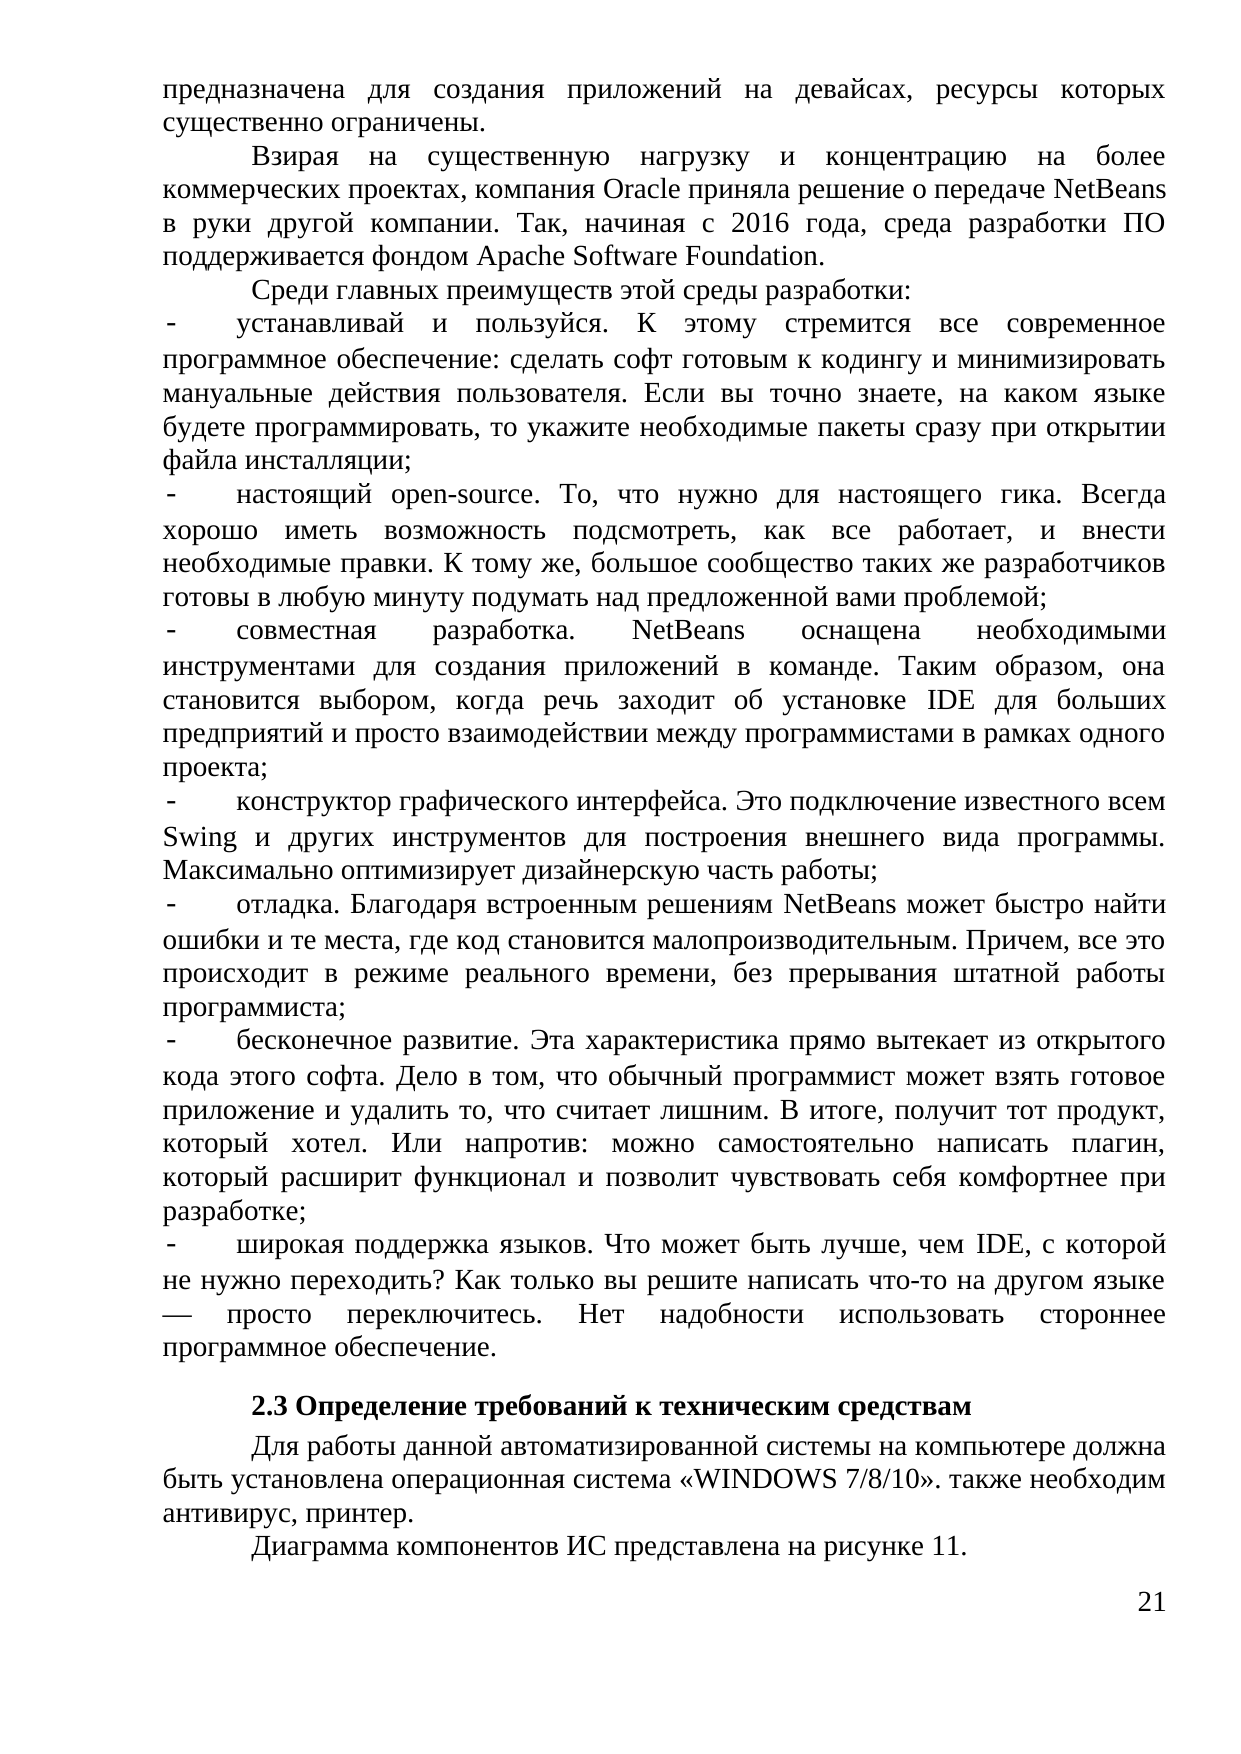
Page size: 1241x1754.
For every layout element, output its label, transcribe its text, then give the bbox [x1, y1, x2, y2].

list отладка. Благодаря встроенным решениям NetBeans может быстро найти ошибки и те места, где код становится малопроизводительным. Причем, все это происходит в режиме реального времени, без прерывания штатной работы программиста; [162, 886, 1167, 1022]
text Взирая на существенную нагрузку и концентрацию на более коммерческих проектах, компания Oracle приняла решение о передаче NetBeans в руки другой компании. Так, начиная с 2016 года, среда разработки ПО поддерживается фондом Apache Software Foundation. [162, 138, 1167, 272]
text Для работы данной автоматизированной системы на компьютере должна быть установлена операционная система «WINDOWS 7/8/10». также необходим антивирус, принтер. [162, 1428, 1167, 1528]
text Среди главных преимуществ этой среды разработки: [162, 272, 1167, 306]
list бесконечное развитие. Эта характеристика прямо вытекает из открытого кода этого софта. Дело в том, что обычный программист может взять готовое приложение и удалить то, что считает лишним. В итоге, получит тот продукт, который хотел. Или напротив: можно самостоятельно написать плагин, который расширит функционал и позволит чувствовать себя комфортнее при разработке; [162, 1022, 1167, 1226]
list настоящий open-source. То, что нужно для настоящего гика. Всегда хорошо иметь возможность подсмотреть, как все работает, и внести необходимые правки. К тому же, большое сообщество таких же разработчиков готовы в любую минуту подумать над предложенной вами проблемой; [162, 476, 1167, 612]
list широкая поддержка языков. Что может быть лучше, чем IDE, с которой не нужно переходить? Как только вы решите написать что-то на другом языке — просто переключитесь. Нет надобности использовать стороннее программное обеспечение. [162, 1226, 1167, 1363]
subtitle 2.3 Определение требований к техническим средствам [162, 1388, 1167, 1421]
list устанавливай и пользуйся. К этому стремится все современное программное обеспечение: сделать софт готовым к кодингу и минимизировать мануальные действия пользователя. Если вы точно знаете, на каком языке будете программировать, то укажите необходимые пакеты сразу при открытии файла инсталляции; [162, 306, 1167, 476]
list конструктор графического интерфейса. Это подключение известного всем Swing и других инструментов для построения внешнего вида программы. Максимально оптимизирует дизайнерскую часть работы; [162, 783, 1167, 886]
text Диаграмма компонентов ИС представлена на рисунке 11. [162, 1528, 1167, 1562]
list совместная разработка. NetBeans оснащена необходимыми инструментами для создания приложений в команде. Таким образом, она становится выбором, когда речь заходит об установке IDE для больших предприятий и просто взаимодействии между программистами в рамках одного проекта; [162, 612, 1167, 783]
